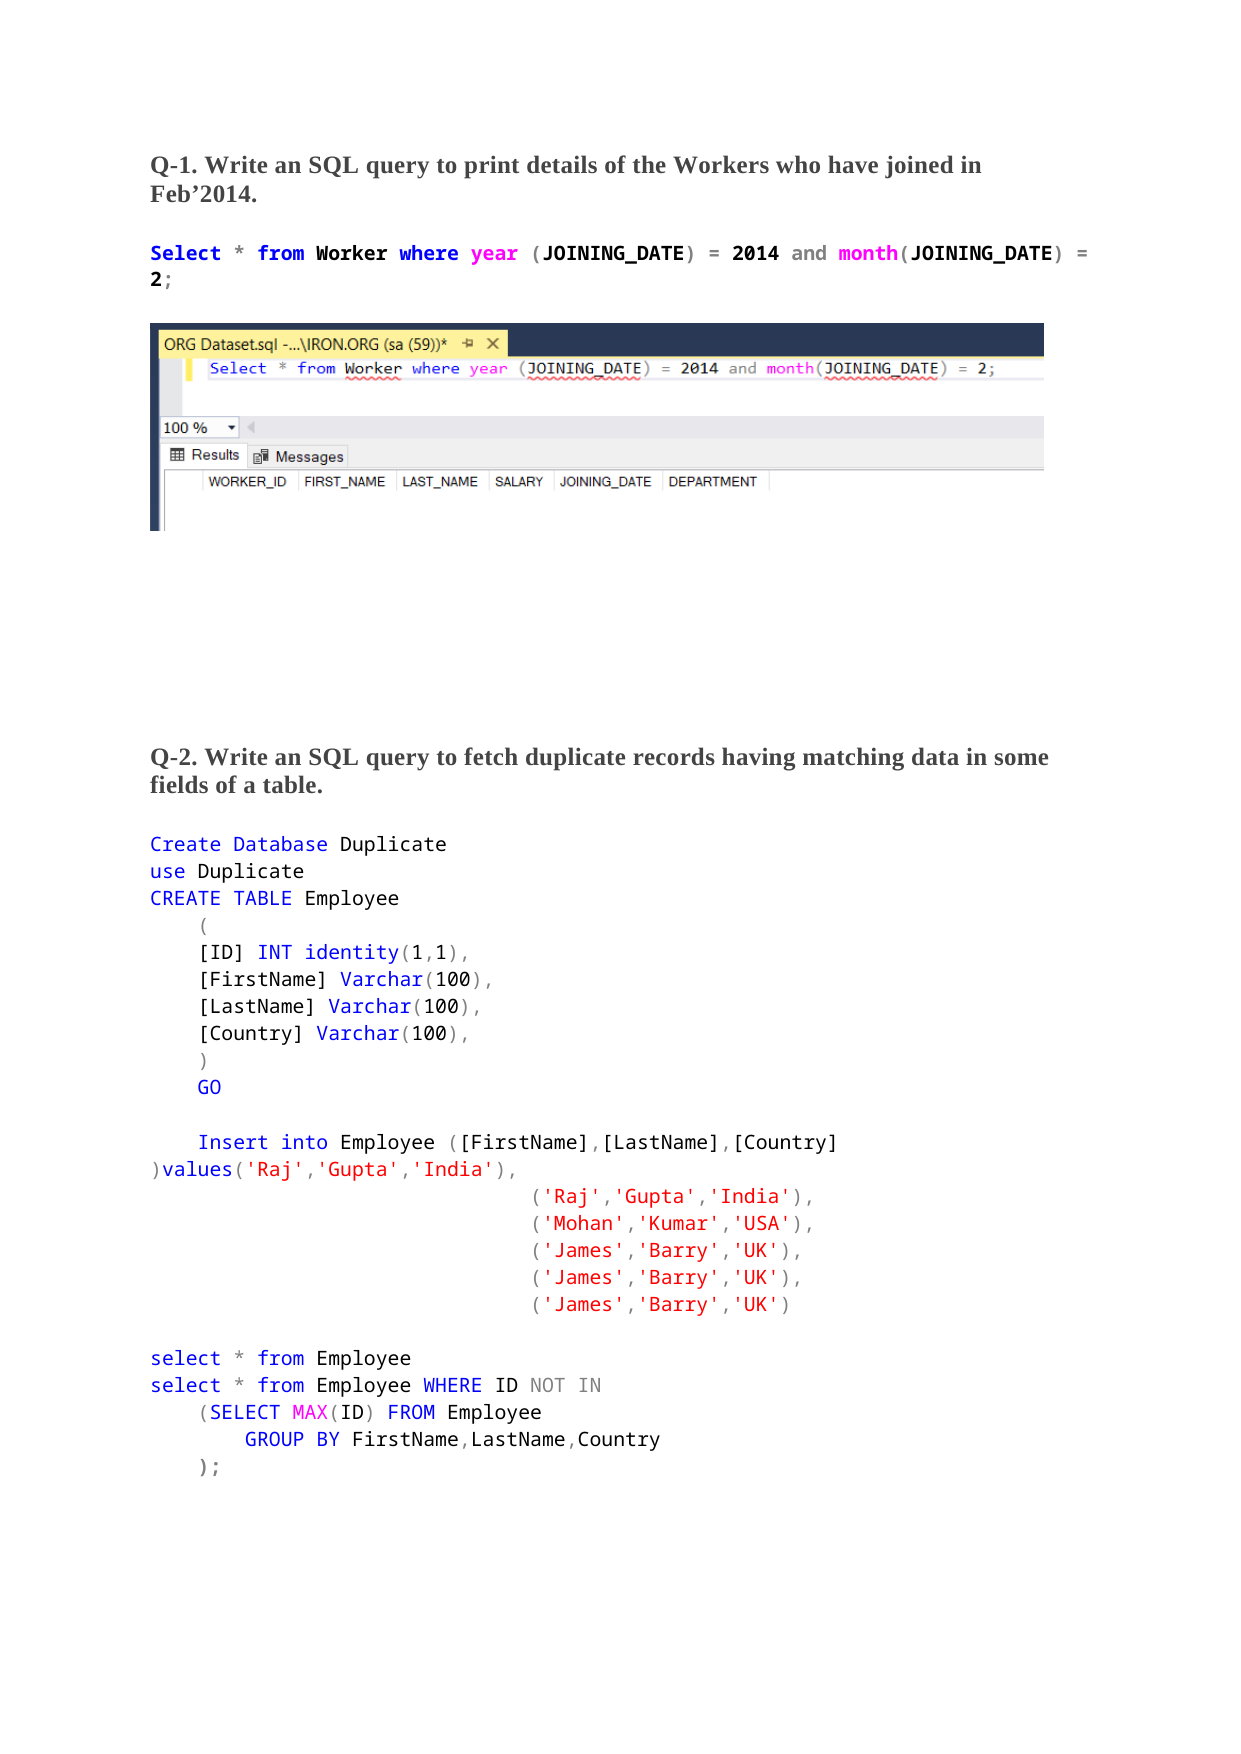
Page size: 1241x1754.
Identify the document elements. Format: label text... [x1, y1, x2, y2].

text [ID] INT identity(1,1), [150, 938, 1090, 965]
text select * from Employee WHERE ID NOT IN [150, 1371, 1090, 1398]
text [Country] Varchar(100), [150, 1019, 1090, 1046]
text CREATE TABLE Employee [150, 884, 1090, 911]
text Create Database Duplicate [150, 830, 1090, 857]
subtitle Q-2. Write an SQL query to fetch duplicate records having matching data in some fields of a table. [150, 742, 1090, 799]
subtitle ); [150, 1452, 1090, 1479]
picture [150, 323, 1044, 531]
text ) [150, 1046, 1090, 1073]
subtitle Select * from Worker where year (JOINING_DATE) = 2014 and month(JOINING_DATE) = 2; [150, 239, 1090, 293]
text GROUP BY FirstName,LastName,Country [150, 1425, 1090, 1452]
text [FirstName] Varchar(100), [150, 965, 1090, 992]
text ('Mohan','Kumar','USA'), [150, 1209, 1090, 1236]
text GO [150, 1073, 1090, 1100]
text (SELECT MAX(ID) FROM Employee [150, 1398, 1090, 1425]
text ('Raj','Gupta','India'), [150, 1182, 1090, 1209]
text [LastName] Varchar(100), [150, 992, 1090, 1019]
text ( [150, 911, 1090, 938]
text select * from Employee [150, 1344, 1090, 1371]
text ('James','Barry','UK'), [150, 1263, 1090, 1290]
subtitle Q-1. Write an SQL query to print details of the Workers who have joined in Feb’2014. [150, 150, 1090, 207]
text Insert into Employee ([FirstName],[LastName],[Country] )values('Raj','Gupta','India'), [150, 1128, 1090, 1182]
text ('James','Barry','UK') [150, 1290, 1090, 1317]
text use Duplicate [150, 857, 1090, 884]
text ('James','Barry','UK'), [150, 1236, 1090, 1263]
